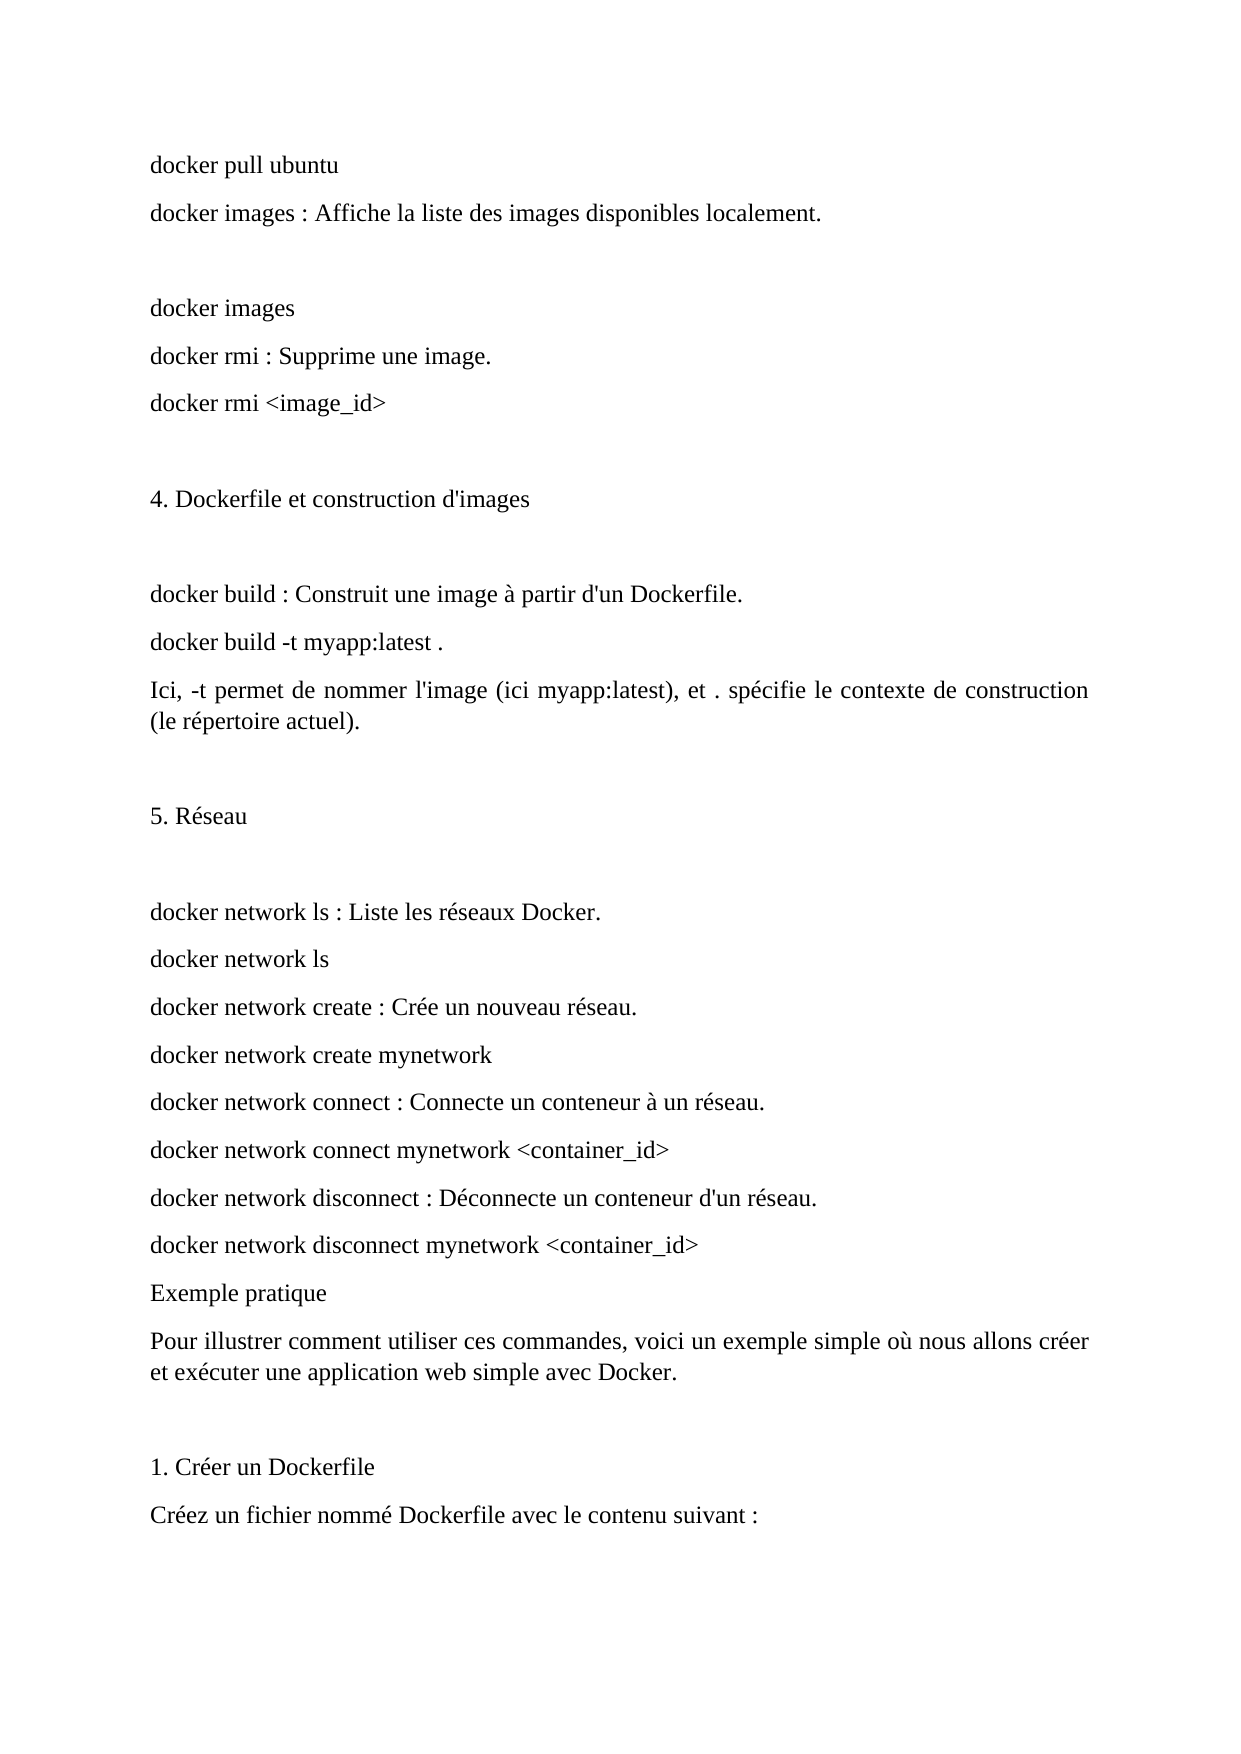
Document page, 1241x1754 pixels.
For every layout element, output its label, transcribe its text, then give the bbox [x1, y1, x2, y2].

text docker network disconnect mynetwork <container_id> [150, 1231, 1090, 1259]
text docker network connect : Connecte un conteneur à un réseau. [150, 1087, 1090, 1116]
text docker build : Construit une image à partir d'un Dockerfile. [150, 579, 1090, 608]
text Pour illustrer comment utiliser ces commandes, voici un exemple simple où nous allons créer et exécuter une application web simple avec Docker. [150, 1326, 1090, 1386]
text docker images [150, 293, 1090, 322]
text docker images : Affiche la liste des images disponibles localement. [150, 198, 1090, 226]
text Ici, -t permet de nommer l'image (ici myapp:latest), et . spécifie le contexte de construction (le répertoire actuel). [150, 675, 1090, 734]
text docker network create : Crée un nouveau réseau. [150, 992, 1090, 1021]
text docker network ls : Liste les réseaux Docker. [150, 897, 1090, 925]
text docker network connect mynetwork <container_id> [150, 1135, 1090, 1164]
text docker network ls [150, 944, 1090, 973]
text 4. Dockerfile et construction d'images [150, 484, 1090, 513]
text 1. Créer un Dockerfile [150, 1452, 1090, 1481]
text docker rmi : Supprime une image. [150, 341, 1090, 369]
text docker network create mynetwork [150, 1040, 1090, 1068]
text Créez un fichier nommé Dockerfile avec le contenu suivant : [150, 1500, 1090, 1529]
text Exemple pratique [150, 1278, 1090, 1307]
text docker pull ubuntu [150, 150, 1090, 179]
text docker build -t myapp:latest . [150, 627, 1090, 656]
text 5. Réseau [150, 801, 1090, 830]
text docker network disconnect : Déconnecte un conteneur d'un réseau. [150, 1183, 1090, 1212]
text docker rmi <image_id> [150, 388, 1090, 417]
